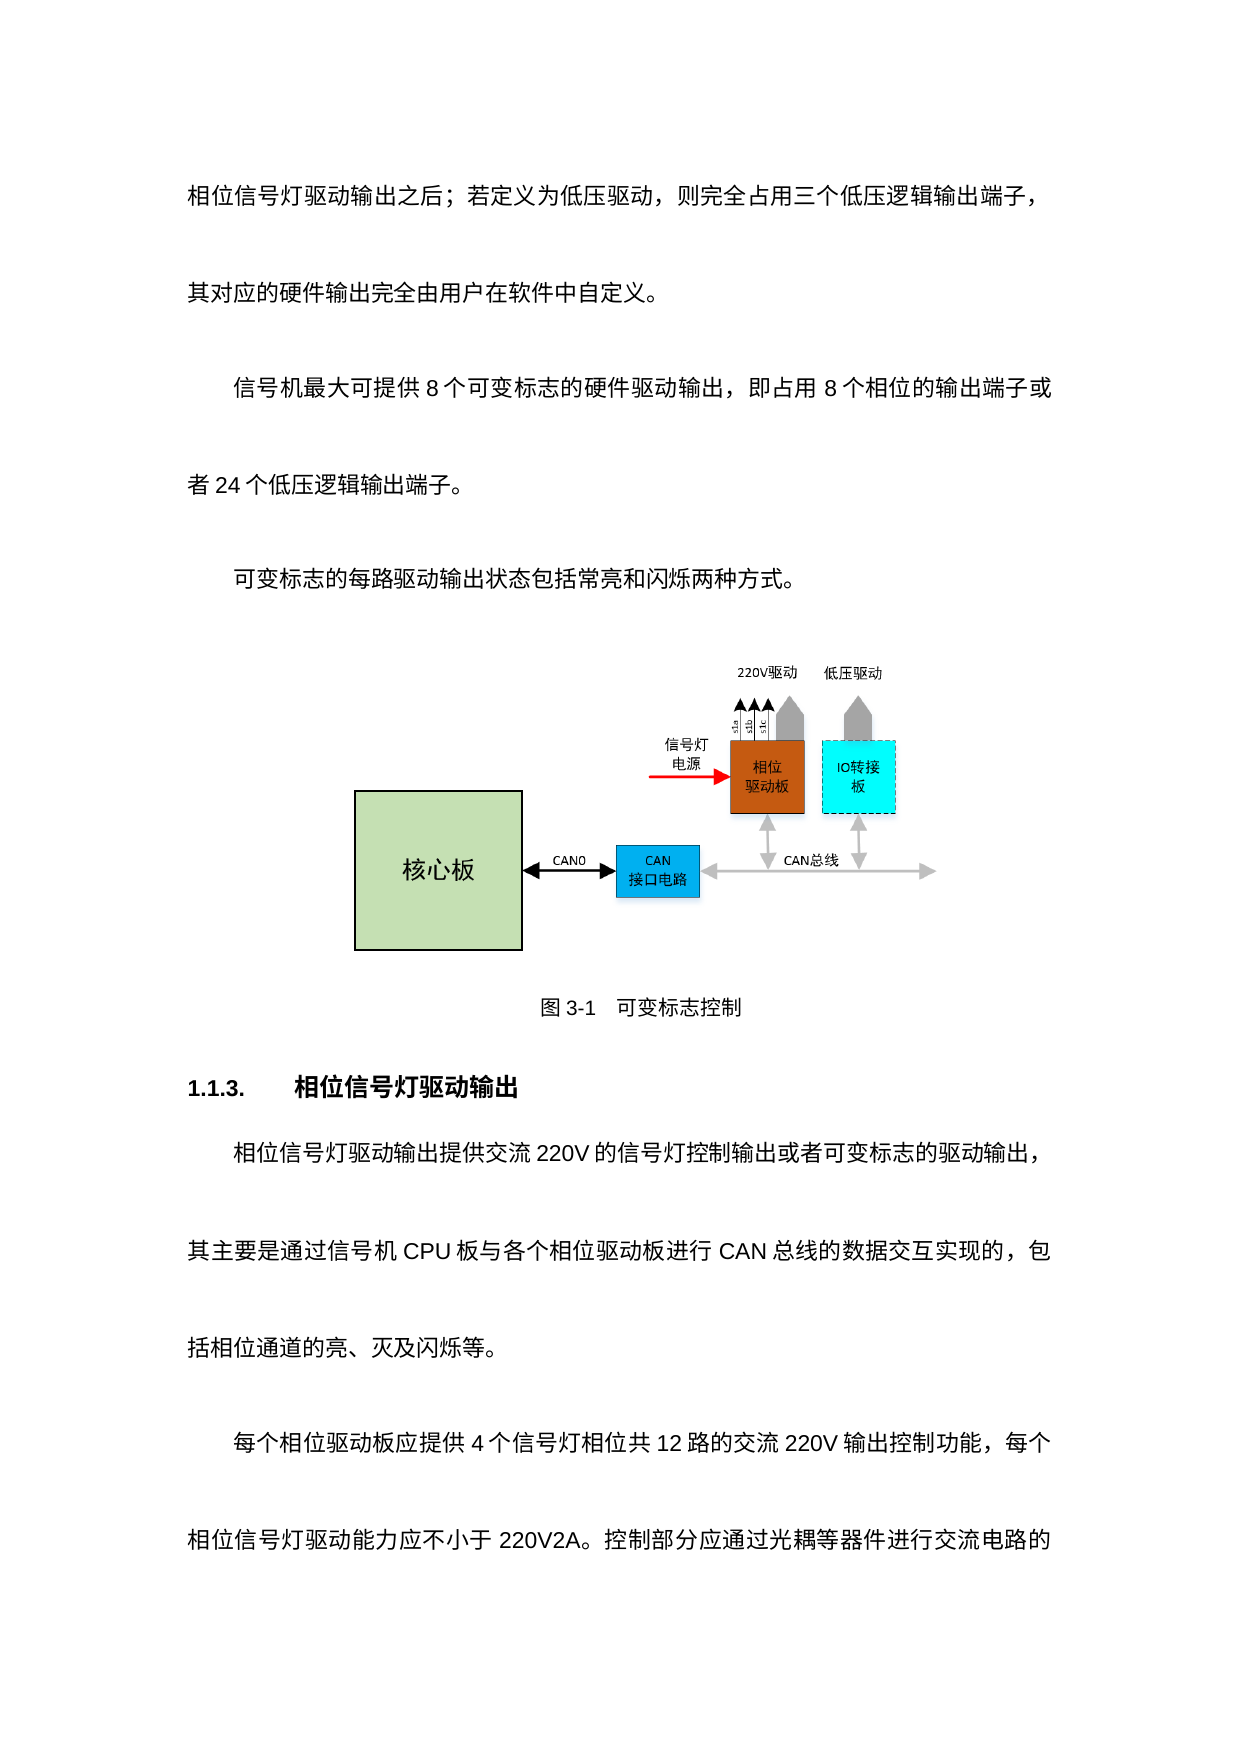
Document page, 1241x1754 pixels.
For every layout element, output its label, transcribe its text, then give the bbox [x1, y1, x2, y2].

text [187, 1408, 1053, 1571]
text 信号机最大可提供8个可变标志的硬件驱动输出，即占用8个相位的输出端子或者24个低压逻辑输出端子。 [187, 353, 1053, 516]
text 图 3-1 可变标志控制 [187, 990, 1053, 1022]
picture [345, 639, 941, 955]
subtitle 相位信号灯驱动输出 [187, 1070, 1053, 1103]
text 相位信号灯驱动输出提供交流220V的信号灯控制输出或者可变标志的驱动输出，其主要是通过信号机CPU板与各个相位驱动板进行CAN总线的数据交互实现的，包括相位通道的亮、灭及闪烁等。 [187, 1119, 1053, 1379]
text 可变标志的每路驱动输出状态包括常亮和闪烁两种方式。 [187, 545, 1053, 610]
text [187, 162, 1053, 324]
